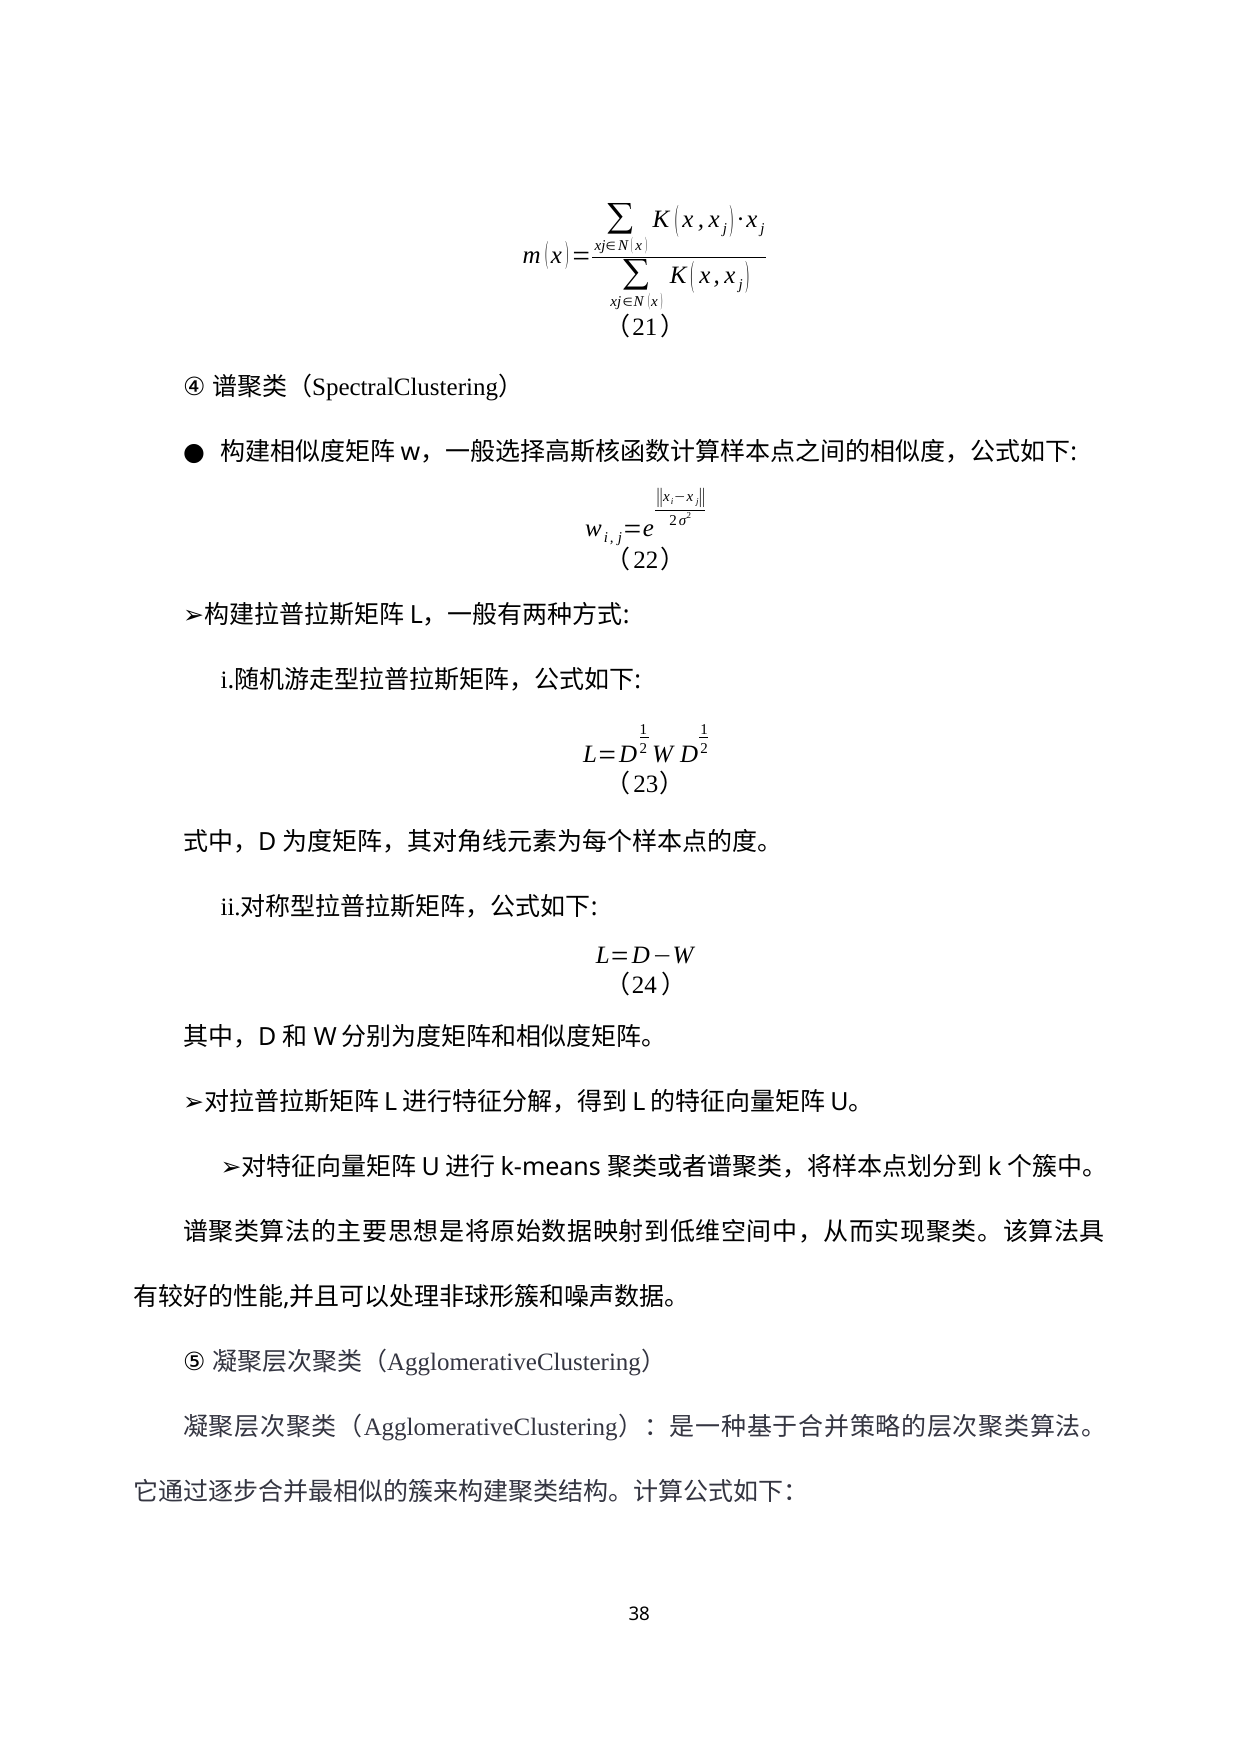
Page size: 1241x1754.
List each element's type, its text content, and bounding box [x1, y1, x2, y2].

text 谱聚类算法的主要思想是将原始数据映射到低维空间中，从而实现聚类。该算法具有较好的性能,并且可以处理非球形簇和噪声数据。 [133, 1197, 1107, 1327]
text ⑤ 凝聚层次聚类（AgglomerativeClustering） [133, 1327, 1107, 1392]
list 构建相似度矩阵w，一般选择高斯核函数计算样本点之间的相似度，公式如下: [183, 417, 1107, 482]
text 凝聚层次聚类（AgglomerativeClustering）：是一种基于合并策略的层次聚类算法。它通过逐步合并最相似的簇来构建聚类结构。计算公式如下： [133, 1392, 1107, 1522]
text ➢构建拉普拉斯矩阵 L，一般有两种方式: [133, 580, 1107, 645]
text 其中，D 和 W分别为度矩阵和相似度矩阵。 [133, 1002, 1107, 1067]
text i.随机游走型拉普拉斯矩阵，公式如下: [133, 645, 1107, 710]
text ④ 谱聚类（SpectralClustering） [133, 352, 1107, 417]
text ➢对拉普拉斯矩阵L进行特征分解，得到L的特征向量矩阵U。 [133, 1067, 1107, 1132]
text 式中，D 为度矩阵，其对角线元素为每个样本点的度。 [133, 807, 1107, 872]
text ➢对特征向量矩阵U进行 k-means 聚类或者谱聚类，将样本点划分到 k 个簇中。 [133, 1132, 1107, 1197]
text ii.对称型拉普拉斯矩阵，公式如下: [133, 872, 1107, 937]
